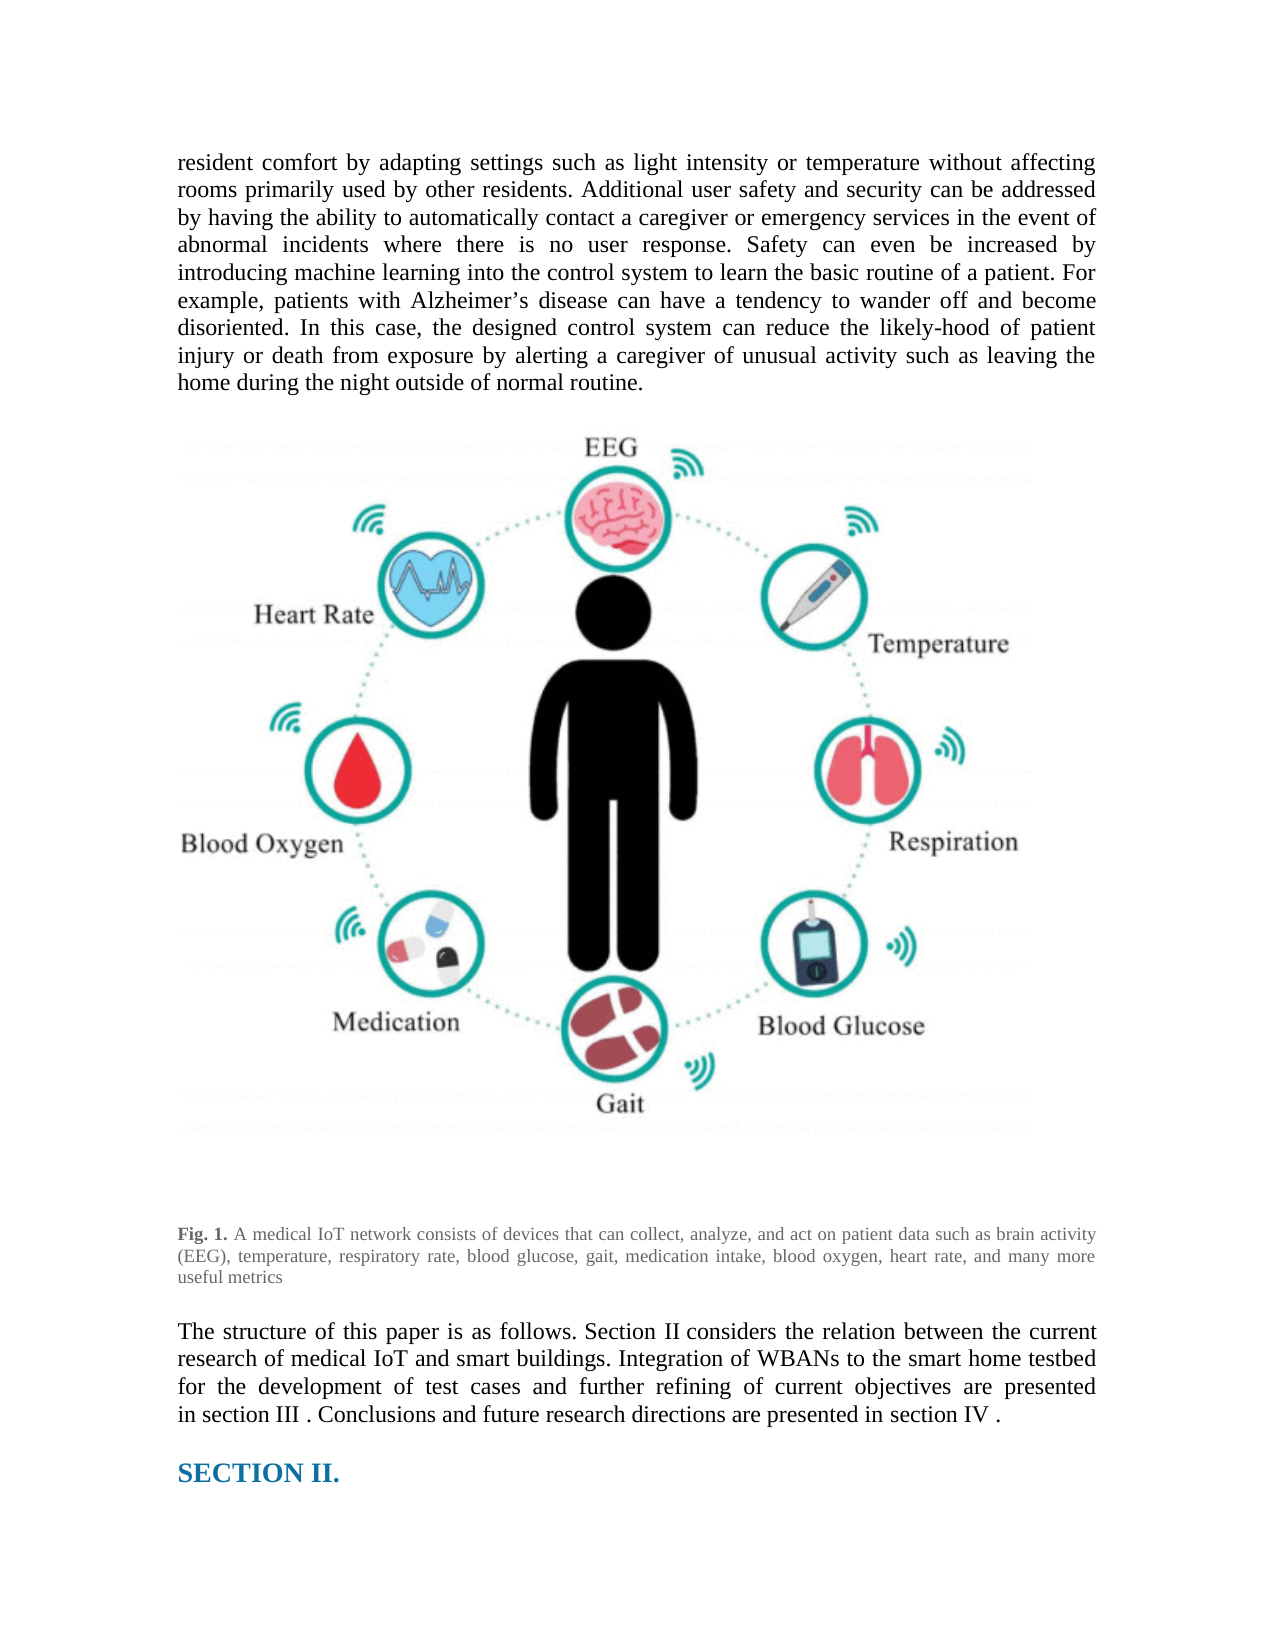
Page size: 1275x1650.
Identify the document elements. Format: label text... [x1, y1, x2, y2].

text SECTION II. [177, 1456, 1098, 1489]
picture [177, 425, 1037, 1137]
text The structure of this paper is as follows. Section II considers the relation between the current research of medical IoT and smart buildings. Integration of WBANs to the smart home testbed for the development of test cases and further refining of current objectives are presented in section III . Conclusions and future research directions are presented in section IV . [177, 1317, 1098, 1427]
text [177, 148, 1098, 396]
text Fig. 1. A medical IoT network consists of devices that can collect, analyze, and act on patient data such as brain activity (EEG), temperature, respiratory rate, blood glucose, gait, medication intake, blood oxygen, heart rate, and many more useful metrics [177, 1223, 1098, 1288]
